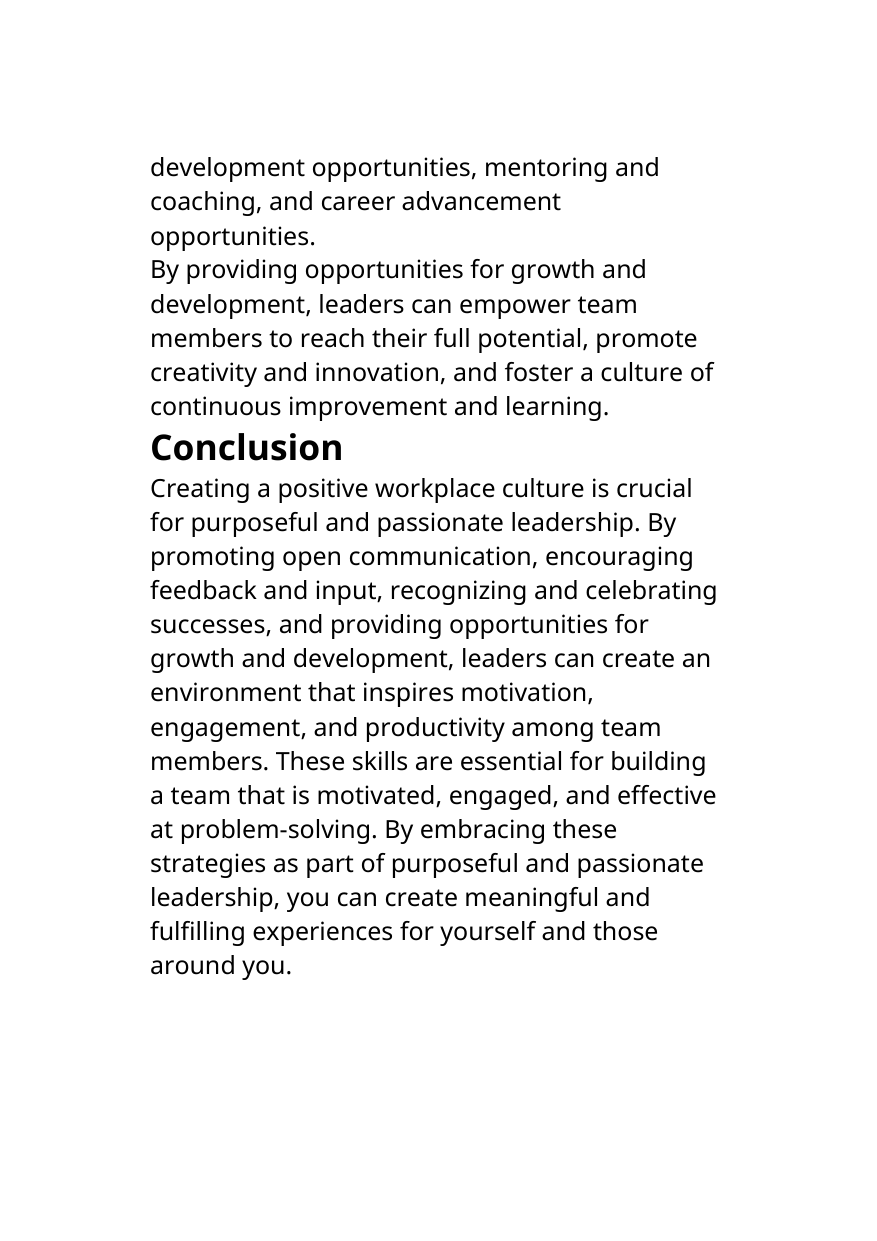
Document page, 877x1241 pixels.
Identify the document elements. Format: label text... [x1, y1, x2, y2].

text Creating a positive workplace culture is crucial for purposeful and passionate leadership. By promoting open communication, encouraging feedback and input, recognizing and celebrating successes, and providing opportunities for growth and development, leaders can create an environment that inspires motivation, engagement, and productivity among team members. These skills are essential for building a team that is motivated, engaged, and effective at problem-solving. By embracing these strategies as part of purposeful and passionate leadership, you can create meaningful and fulfilling experiences for yourself and those around you. [150, 471, 727, 982]
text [150, 150, 727, 252]
text By providing opportunities for growth and development, leaders can empower team members to reach their full potential, promote creativity and innovation, and foster a culture of continuous improvement and learning. [150, 252, 727, 422]
subtitle Conclusion [150, 422, 727, 471]
